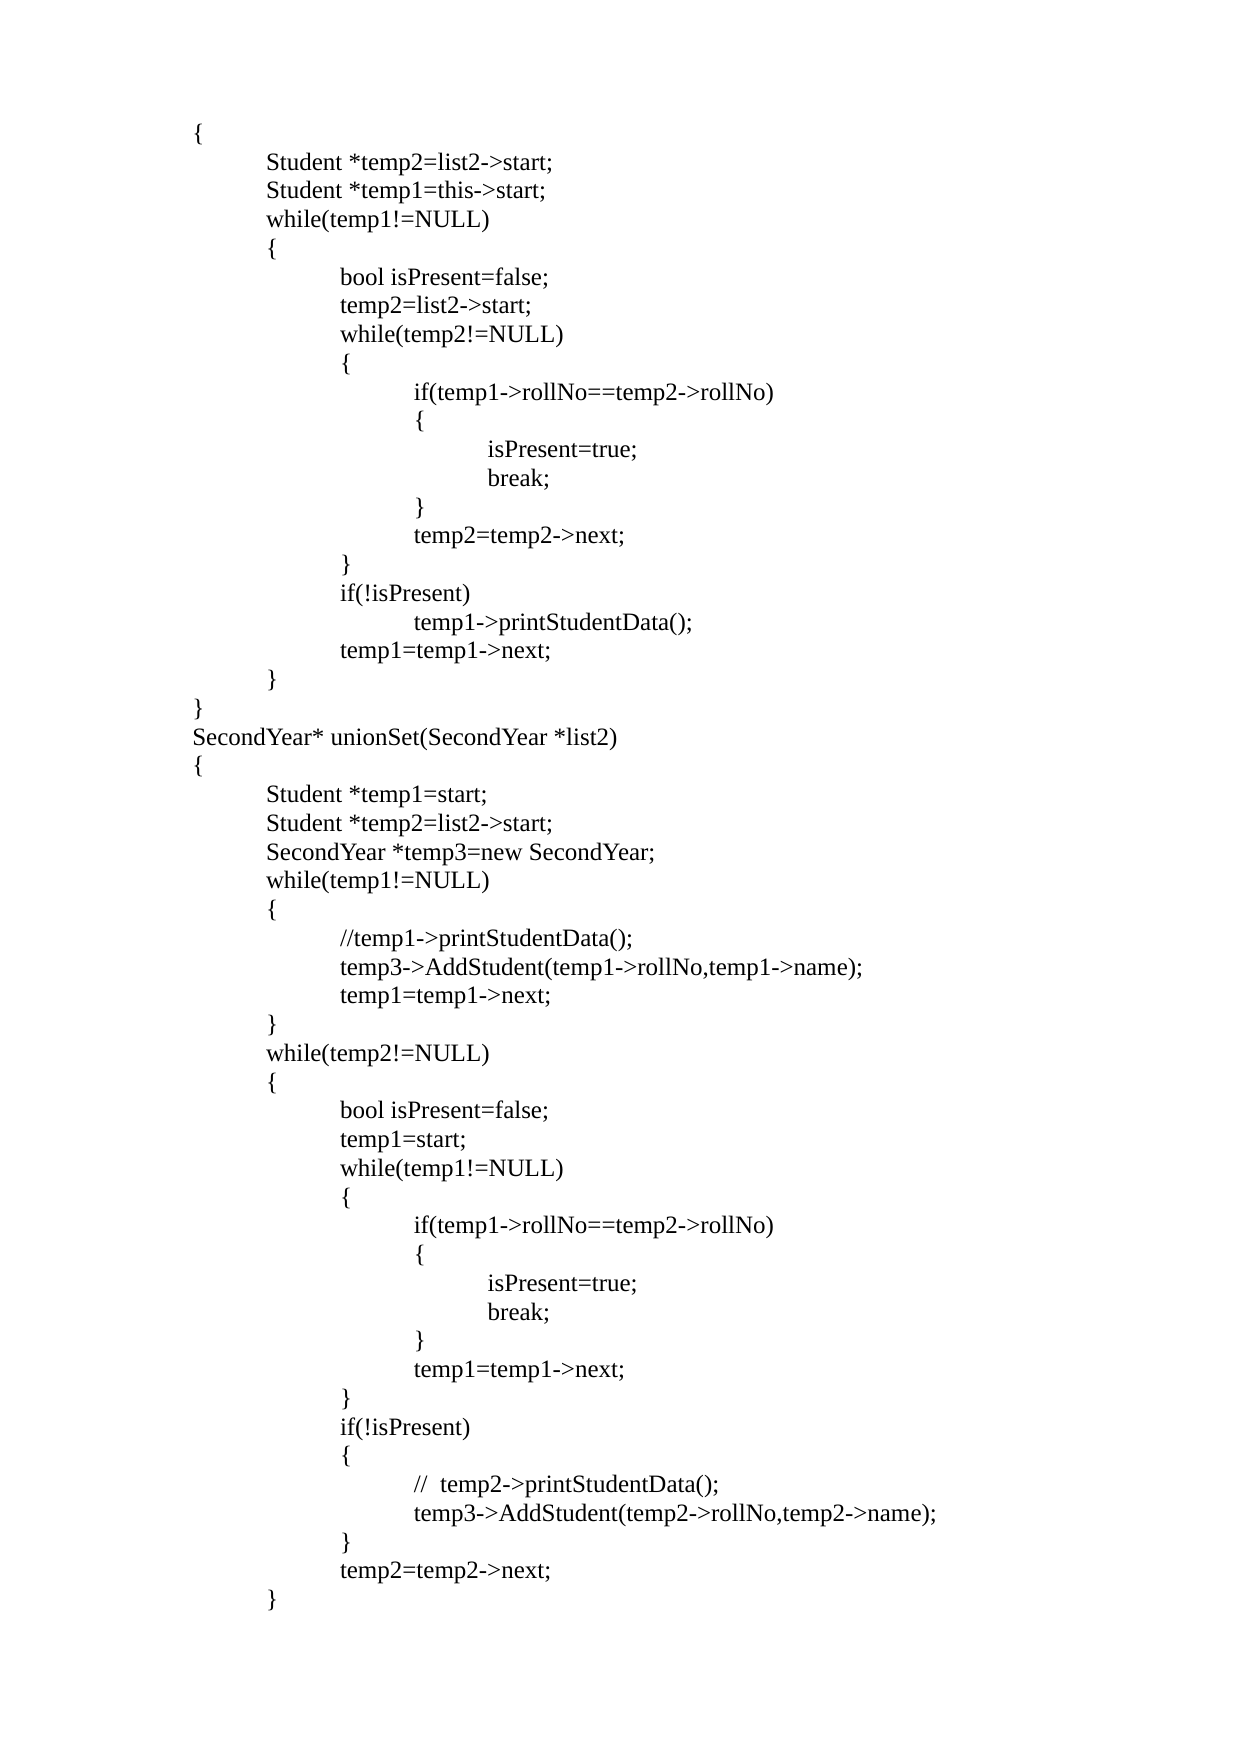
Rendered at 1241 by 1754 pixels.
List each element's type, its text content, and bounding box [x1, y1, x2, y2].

text SecondYear *temp3=new SecondYear; [118, 837, 1122, 866]
text if(temp1->rollNo==temp2->rollNo) [118, 377, 1122, 406]
text } [118, 693, 1122, 722]
text temp3->AddStudent(temp1->rollNo,temp1->name); [118, 952, 1122, 981]
text isPresent=true; [118, 1268, 1122, 1297]
text if(temp1->rollNo==temp2->rollNo) [118, 1211, 1122, 1239]
text { [118, 1239, 1122, 1268]
text temp2=temp2->next; [118, 1556, 1122, 1584]
text { [118, 118, 1122, 147]
text } [118, 549, 1122, 578]
text while(temp2!=NULL) [118, 1038, 1122, 1067]
text break; [118, 1297, 1122, 1326]
text { [118, 406, 1122, 434]
text if(!isPresent) [118, 1412, 1122, 1441]
text { [118, 751, 1122, 779]
text } [118, 1326, 1122, 1354]
text Student *temp1=start; [118, 779, 1122, 808]
text temp1=temp1->next; [118, 636, 1122, 664]
text bool isPresent=false; [118, 262, 1122, 291]
text isPresent=true; [118, 434, 1122, 463]
text } [118, 492, 1122, 521]
text temp3->AddStudent(temp2->rollNo,temp2->name); [118, 1498, 1122, 1527]
text break; [118, 463, 1122, 492]
text while(temp1!=NULL) [118, 204, 1122, 233]
text } [118, 1383, 1122, 1412]
text { [118, 1182, 1122, 1211]
text temp2=list2->start; [118, 291, 1122, 319]
text { [118, 348, 1122, 377]
text while(temp1!=NULL) [118, 1153, 1122, 1182]
text } [118, 1527, 1122, 1556]
text { [118, 233, 1122, 262]
text SecondYear* unionSet(SecondYear *list2) [118, 722, 1122, 751]
text temp1->printStudentData(); [118, 607, 1122, 636]
text //temp1->printStudentData(); [118, 923, 1122, 952]
text temp1=start; [118, 1124, 1122, 1153]
text Student *temp2=list2->start; [118, 147, 1122, 176]
text while(temp2!=NULL) [118, 319, 1122, 348]
text { [118, 1441, 1122, 1469]
text while(temp1!=NULL) [118, 866, 1122, 894]
text { [118, 1067, 1122, 1096]
text } [118, 664, 1122, 693]
text bool isPresent=false; [118, 1096, 1122, 1124]
text temp2=temp2->next; [118, 521, 1122, 549]
text { [118, 894, 1122, 923]
text } [118, 1584, 1122, 1613]
text Student *temp1=this->start; [118, 176, 1122, 204]
text // temp2->printStudentData(); [118, 1469, 1122, 1498]
text } [118, 1009, 1122, 1038]
text if(!isPresent) [118, 578, 1122, 607]
text temp1=temp1->next; [118, 981, 1122, 1009]
text temp1=temp1->next; [118, 1354, 1122, 1383]
text Student *temp2=list2->start; [118, 808, 1122, 837]
